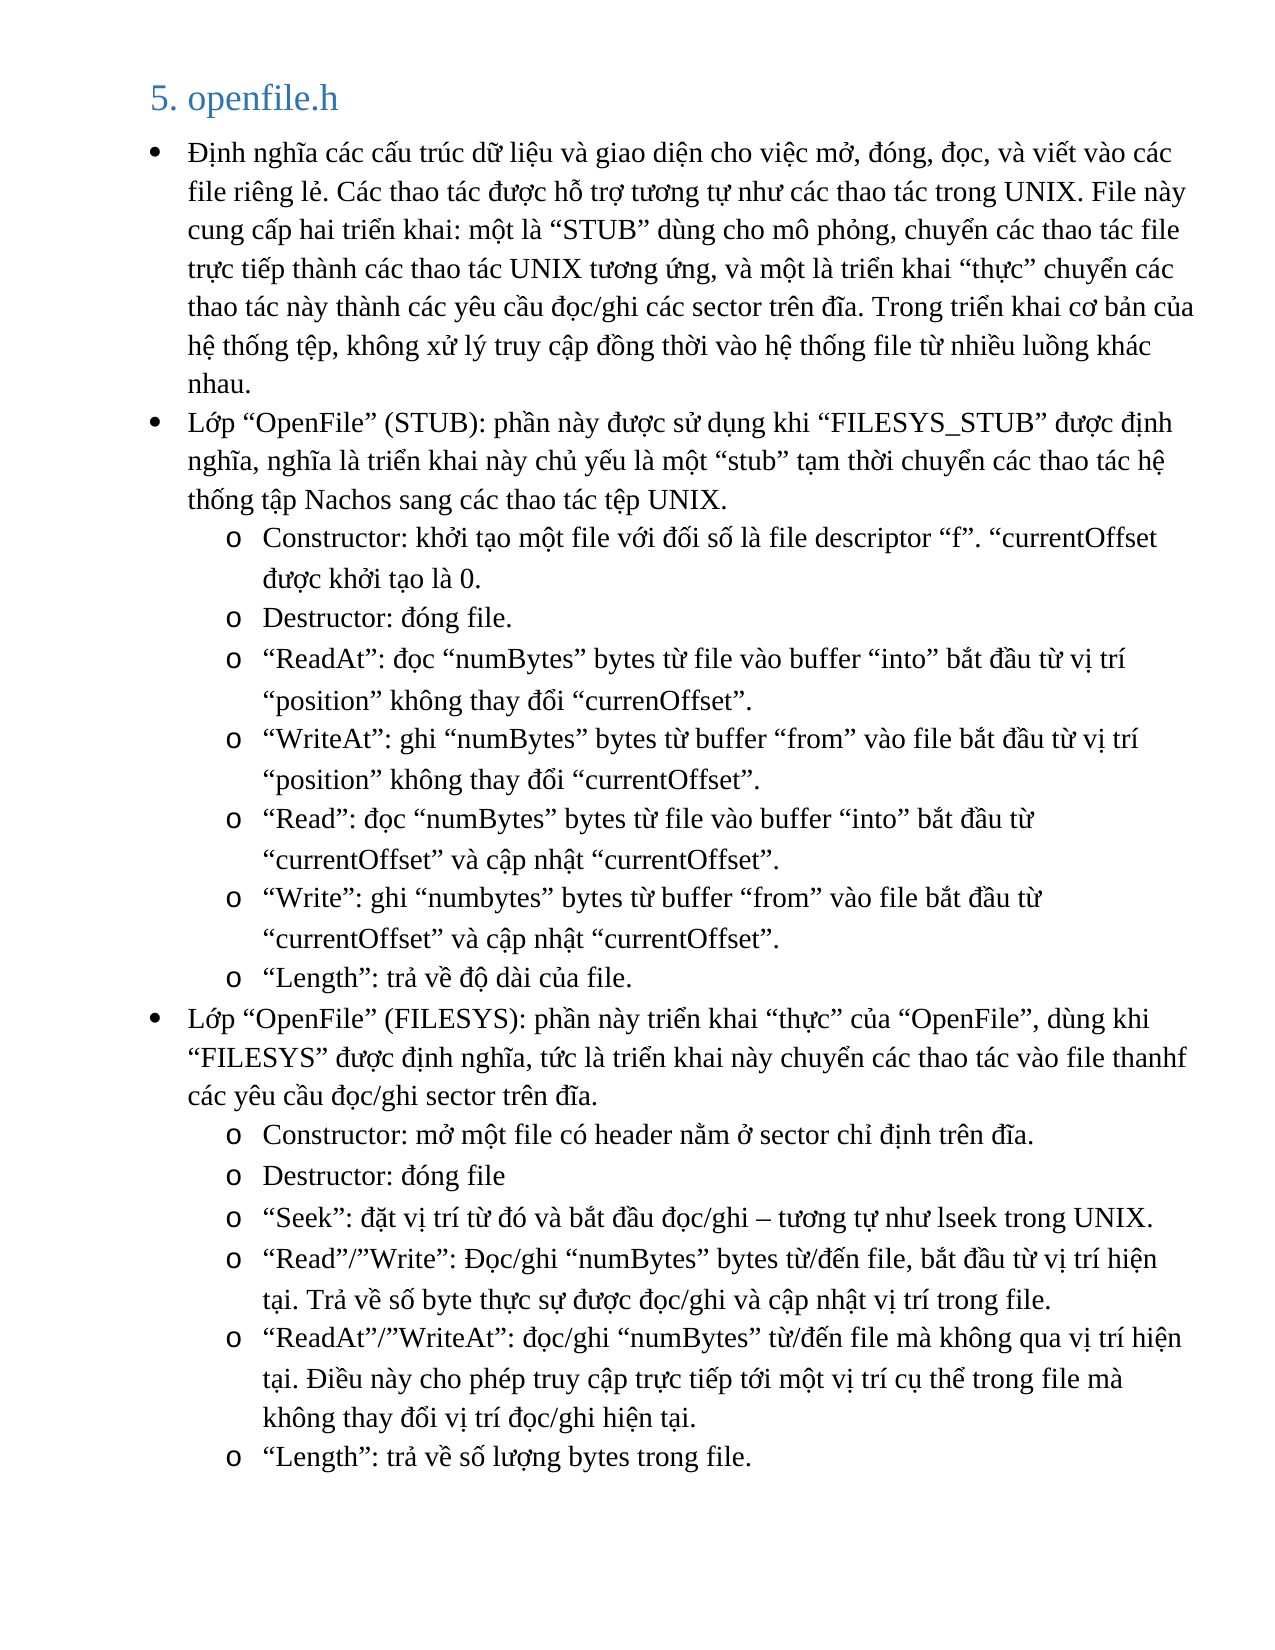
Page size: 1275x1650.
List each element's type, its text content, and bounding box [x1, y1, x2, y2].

list “Length”: trả về số lượng bytes trong file. [225, 1439, 1200, 1475]
list “WriteAt”: ghi “numBytes” bytes từ buffer “from” vào file bắt đầu từ vị trí “position” không thay đổi “currentOffset”. [225, 721, 1200, 796]
list “ReadAt”/”WriteAt”: đọc/ghi “numBytes” từ/đến file mà không qua vị trí hiện tại. Điều này cho phép truy cập trực tiếp tới một vị trí cụ thể trong file mà không thay đổi vị trí đọc/ghi hiện tại. [225, 1321, 1200, 1434]
list “Seek”: đặt vị trí từ đó và bắt đầu đọc/ghi – tương tự như lseek trong UNIX. [225, 1200, 1200, 1236]
list “Read”/”Write”: Đọc/ghi “numBytes” bytes từ/đến file, bắt đầu từ vị trí hiện tại. Trả về số byte thực sự được đọc/ghi và cập nhật vị trí trong file. [225, 1241, 1200, 1316]
list Constructor: mở một file có header nằm ở sector chỉ định trên đĩa. [225, 1117, 1200, 1153]
subtitle openfile.h [150, 75, 1200, 118]
list Constructor: khởi tạo một file với đối số là file descriptor “f”. “currentOffset được khởi tạo là 0. [225, 521, 1200, 595]
list “Write”: ghi “numbytes” bytes từ buffer “from” vào file bắt đầu từ “currentOffset” và cập nhật “currentOffset”. [225, 880, 1200, 955]
list “Length”: trả về độ dài của file. [225, 960, 1200, 996]
list “Read”: đọc “numBytes” bytes từ file vào buffer “into” bắt đầu từ “currentOffset” và cập nhật “currentOffset”. [225, 801, 1200, 875]
list Destructor: đóng file [225, 1158, 1200, 1194]
list “ReadAt”: đọc “numBytes” bytes từ file vào buffer “into” bắt đầu từ vị trí “position” không thay đổi “currenOffset”. [225, 642, 1200, 716]
list Lớp “OpenFile” (STUB): phần này được sử dụng khi “FILESYS_STUB” được định nghĩa, nghĩa là triển khai này chủ yếu là một “stub” tạm thời chuyển các thao tác hệ thống tập Nachos sang các thao tác tệp UNIX. [150, 405, 1200, 516]
list Định nghĩa các cấu trúc dữ liệu và giao diện cho việc mở, đóng, đọc, và viết vào các file riêng lẻ. Các thao tác được hỗ trợ tương tự như các thao tác trong UNIX. File này cung cấp hai triển khai: một là “STUB” dùng cho mô phỏng, chuyển các thao tác file trực tiếp thành các thao tác UNIX tương ứng, và một là triển khai “thực” chuyển các thao tác này thành các yêu cầu đọc/ghi các sector trên đĩa. Trong triển khai cơ bản của hệ thống tệp, không xử lý truy cập đồng thời vào hệ thống file từ nhiều luồng khác nhau. [150, 135, 1200, 400]
list Lớp “OpenFile” (FILESYS): phần này triển khai “thực” của “OpenFile”, dùng khi “FILESYS” được định nghĩa, tức là triển khai này chuyển các thao tác vào file thanhf các yêu cầu đọc/ghi sector trên đĩa. [150, 1001, 1200, 1112]
list Destructor: đóng file. [225, 600, 1200, 636]
